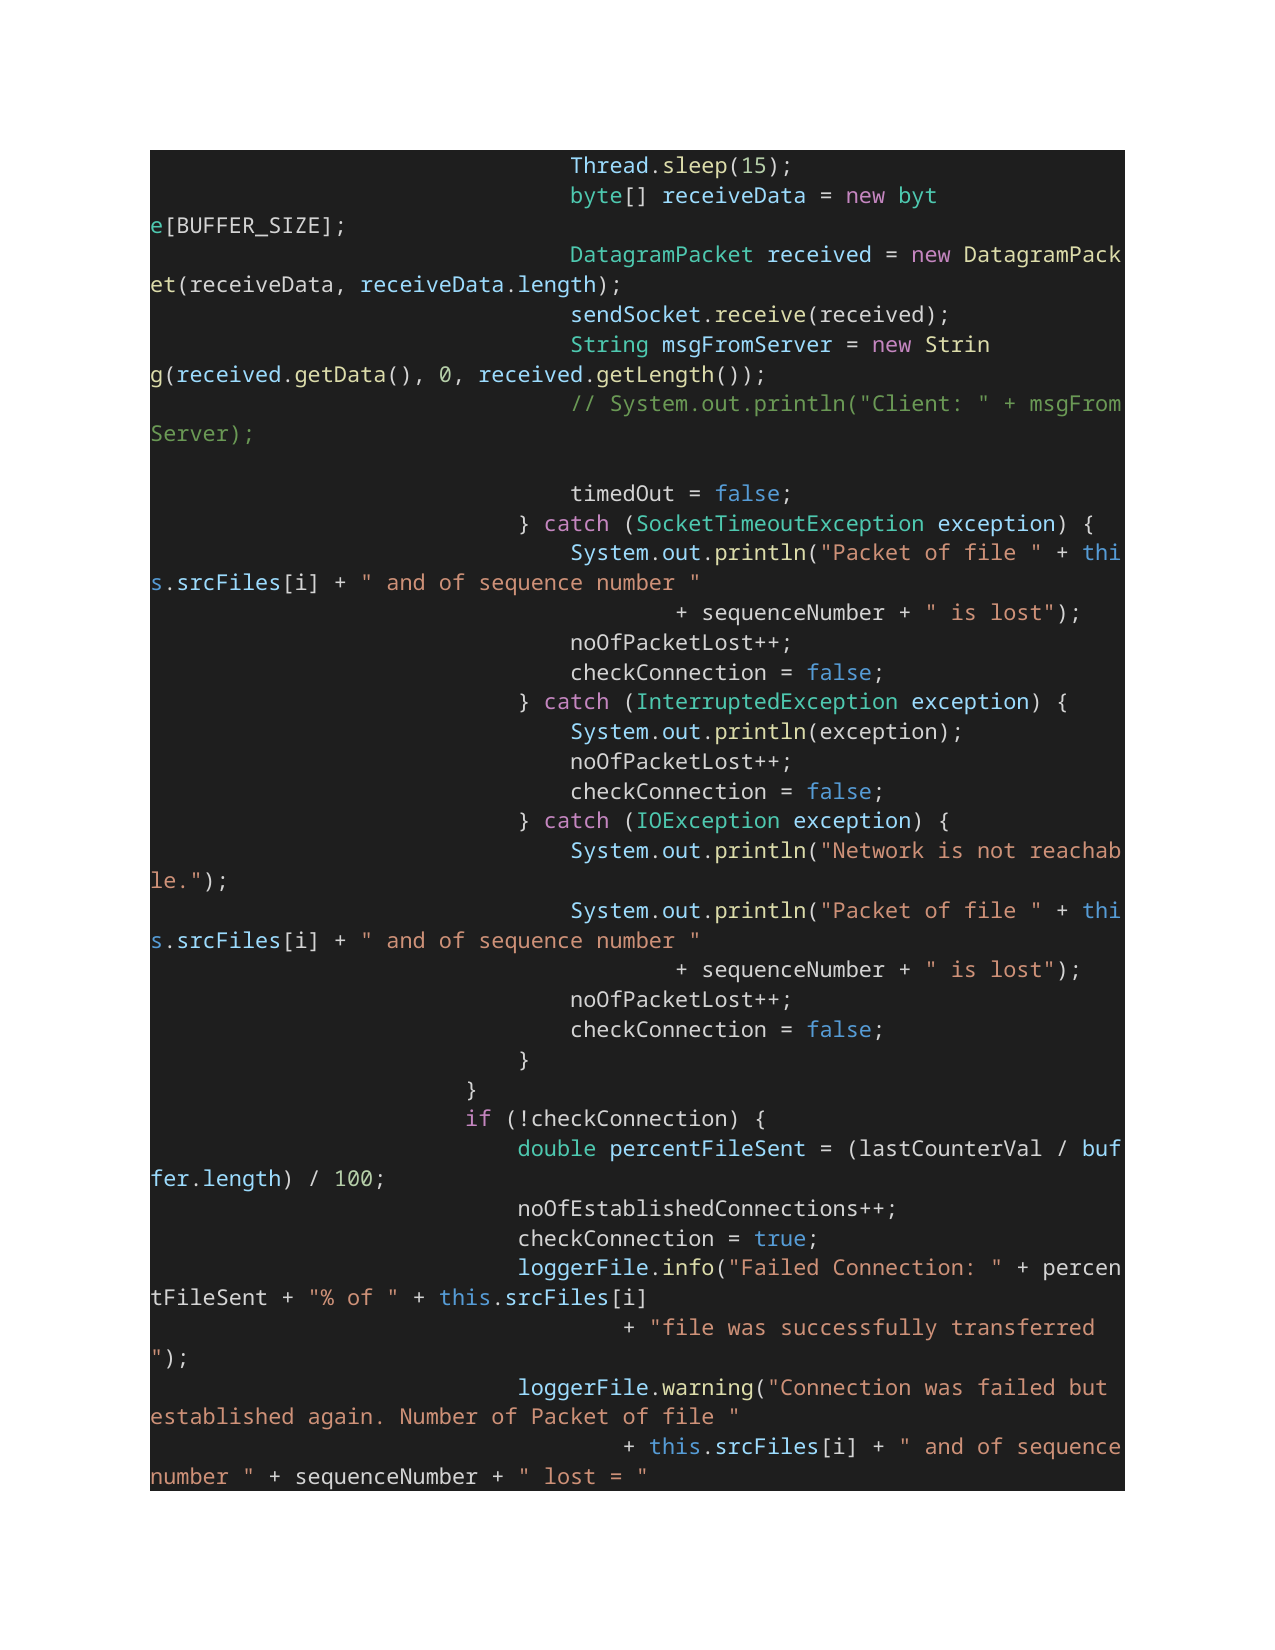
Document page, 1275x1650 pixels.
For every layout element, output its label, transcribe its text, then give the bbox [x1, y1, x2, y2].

text noOfPacketLost++; [150, 984, 1125, 1014]
text System.out.println("Packet of file " + this.srcFiles[i] + " and of sequence number " [150, 537, 1125, 597]
text System.out.println("Network is not reachable."); [150, 835, 1125, 895]
text checkConnection = false; [150, 776, 1125, 805]
text String msgFromServer = new String(received.getData(), 0, received.getLength()); [150, 329, 1125, 388]
text } catch (SocketTimeoutException exception) { [150, 507, 1125, 537]
text if (!checkConnection) { [150, 1103, 1125, 1133]
text // System.out.println("Client: " + msgFromServer); [150, 388, 1125, 448]
text checkConnection = true; [150, 1222, 1125, 1252]
text System.out.println("Packet of file " + this.srcFiles[i] + " and of sequence number " [150, 895, 1125, 954]
text checkConnection = false; [150, 1014, 1125, 1044]
text loggerFile.info("Failed Connection: " + percentFileSent + "% of " + this.srcFiles[i] [150, 1252, 1125, 1312]
text checkConnection = false; [150, 656, 1125, 686]
text + this.srcFiles[i] + " and of sequence number " + sequenceNumber + " lost = " [150, 1431, 1125, 1491]
text noOfPacketLost++; [150, 746, 1125, 776]
text noOfEstablishedConnections++; [150, 1193, 1125, 1222]
text } catch (InterruptedException exception) { [150, 686, 1125, 716]
text sendSocket.receive(received); [150, 299, 1125, 329]
text + "file was successfully transferred"); [150, 1312, 1125, 1371]
text noOfPacketLost++; [150, 627, 1125, 656]
text DatagramPacket received = new DatagramPacket(receiveData, receiveData.length); [150, 239, 1125, 299]
text Thread.sleep(15); [150, 150, 1125, 180]
text loggerFile.warning("Connection was failed but established again. Number of Packet of file " [150, 1371, 1125, 1431]
text System.out.println(exception); [150, 716, 1125, 746]
text } catch (IOException exception) { [150, 805, 1125, 835]
text + sequenceNumber + " is lost"); [150, 597, 1125, 627]
text } [150, 1044, 1125, 1073]
text timedOut = false; [150, 478, 1125, 507]
text byte[] receiveData = new byte[BUFFER_SIZE]; [150, 180, 1125, 239]
text double percentFileSent = (lastCounterVal / buffer.length) / 100; [150, 1133, 1125, 1193]
text + sequenceNumber + " is lost"); [150, 954, 1125, 984]
text } [150, 1073, 1125, 1103]
